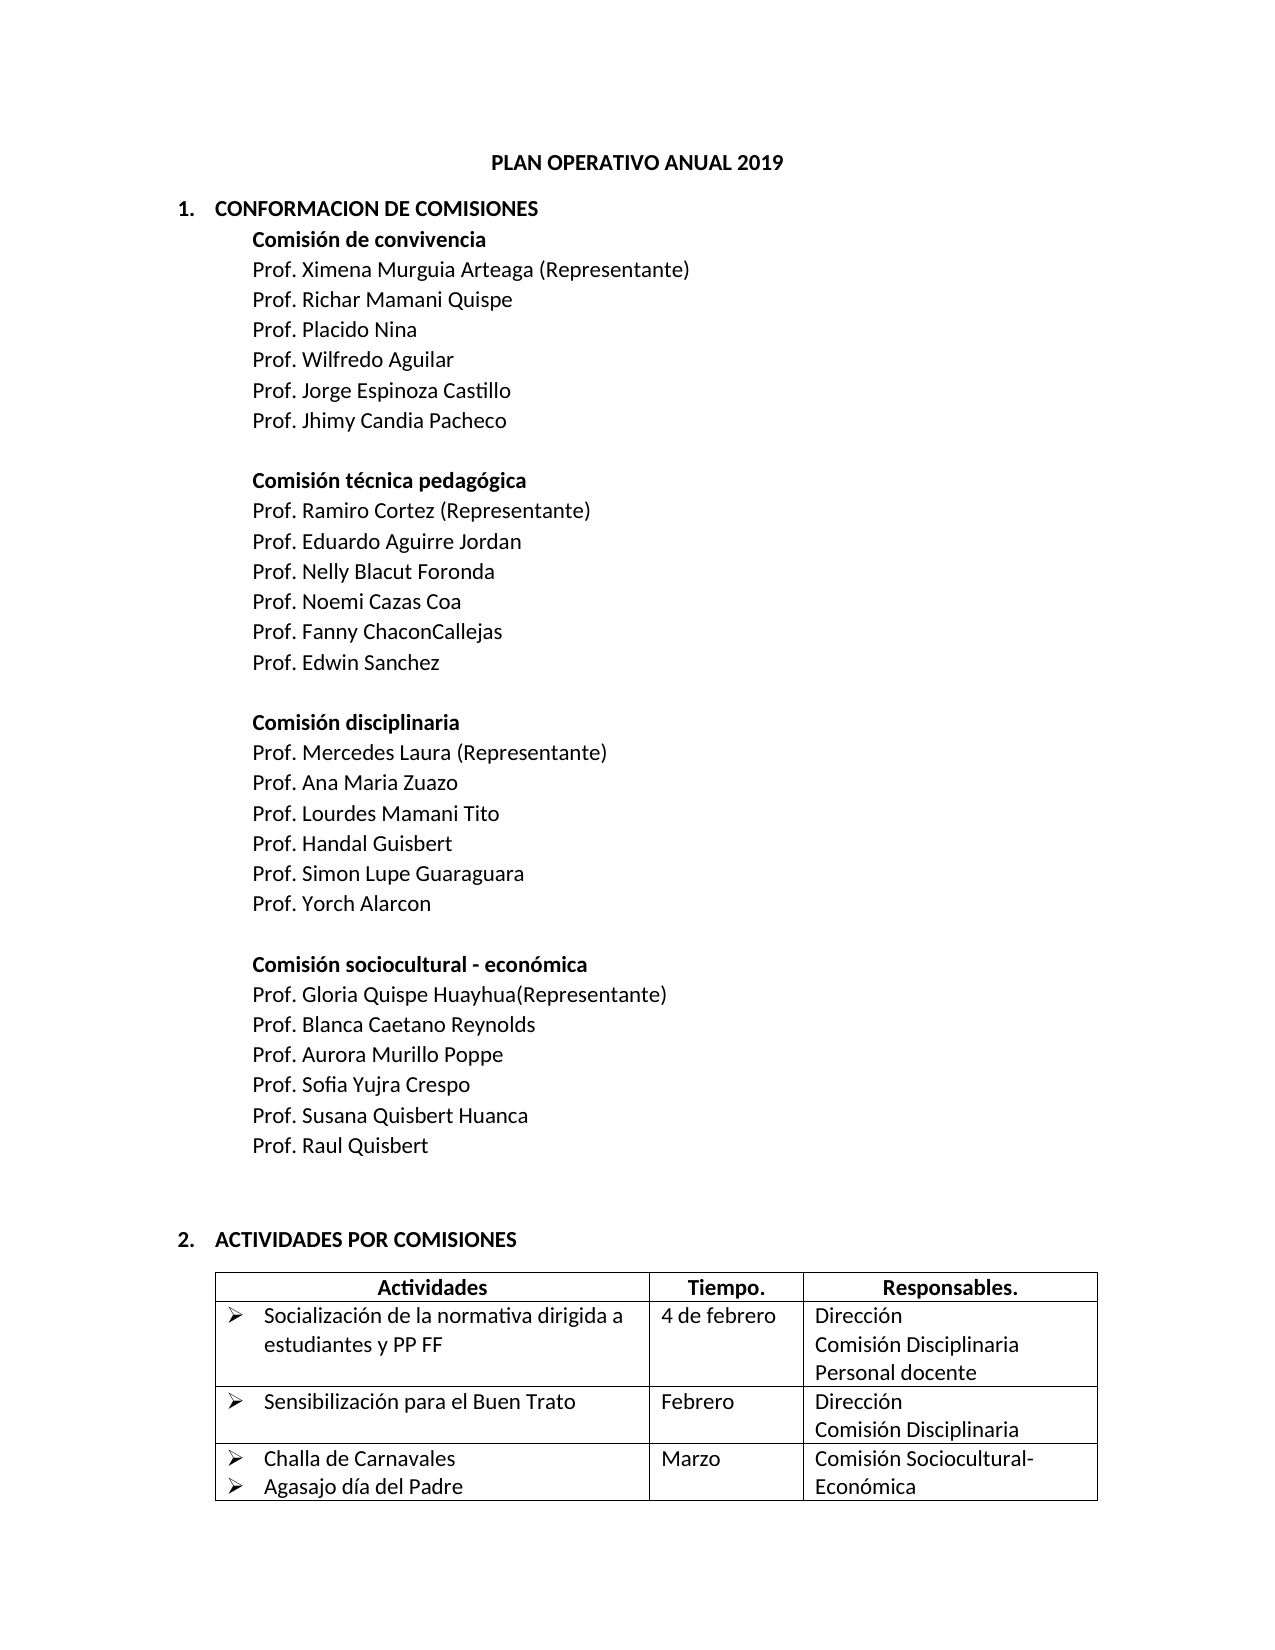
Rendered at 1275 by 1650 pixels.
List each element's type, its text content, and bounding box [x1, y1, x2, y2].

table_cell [216, 1444, 649, 1500]
table_header Actividades [216, 1273, 649, 1301]
list Prof. Mercedes Laura (Representante) [252, 738, 1098, 766]
table_cell Dirección Comisión Disciplinaria Personal docente [804, 1302, 1097, 1386]
list Comisión disciplinaria [252, 708, 1098, 736]
list Prof. Susana Quisbert Huanca [252, 1101, 1098, 1129]
list Prof. Blanca Caetano Reynolds [252, 1010, 1098, 1038]
list Prof. Handal Guisbert [252, 829, 1098, 857]
list Prof. Richar Mamani Quispe [252, 285, 1098, 313]
list CONFORMACION DE COMISIONES [177, 194, 1098, 222]
list Prof. Edwin Sanchez [252, 648, 1098, 676]
list Prof. Ximena Murguia Arteaga (Representante) [252, 255, 1098, 283]
list Prof. Nelly Blacut Foronda [252, 557, 1098, 585]
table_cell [804, 1444, 1097, 1500]
list Prof. Lourdes Mamani Tito [252, 799, 1098, 827]
list Prof. Ramiro Cortez (Representante) [252, 497, 1098, 524]
list Comisión técnica pedagógica [252, 466, 1098, 494]
list Comisión de convivencia [252, 225, 1098, 253]
list Prof. Wilfredo Aguilar [252, 346, 1098, 373]
list Prof. Jhimy Candia Pacheco [252, 406, 1098, 434]
table_cell Marzo [650, 1444, 803, 1500]
table_cell Dirección Comisión Disciplinaria [804, 1387, 1097, 1443]
table_cell 4 de febrero [650, 1302, 803, 1386]
list Prof. Simon Lupe Guaraguara [252, 859, 1098, 887]
list Prof. Yorch Alarcon [252, 889, 1098, 917]
list ACTIVIDADES POR COMISIONES [177, 1225, 1098, 1253]
list Prof. Raul Quisbert [252, 1131, 1098, 1159]
table_header Tiempo. [650, 1273, 803, 1301]
list Prof. Placido Nina [252, 315, 1098, 343]
list Prof. Gloria Quispe Huayhua(Representante) [252, 980, 1098, 1008]
list Prof. Sofia Yujra Crespo [252, 1071, 1098, 1098]
list Prof. Jorge Espinoza Castillo [252, 376, 1098, 404]
list Prof. Fanny ChaconCallejas [252, 617, 1098, 645]
list Prof. Eduardo Aguirre Jordan [252, 527, 1098, 555]
list Prof. Aurora Murillo Poppe [252, 1040, 1098, 1068]
table_cell Socialización de la normativa dirigida a estudiantes y PP FF [216, 1302, 649, 1386]
table_cell Sensibilización para el Buen Trato [216, 1387, 649, 1443]
table_header Responsables. [804, 1273, 1097, 1301]
list Prof. Noemi Cazas Coa [252, 587, 1098, 615]
list Prof. Ana Maria Zuazo [252, 768, 1098, 796]
table_cell Febrero [650, 1387, 803, 1443]
list Comisión sociocultural - económica [252, 950, 1098, 978]
text PLAN OPERATIVO ANUAL 2019 [177, 148, 1098, 176]
